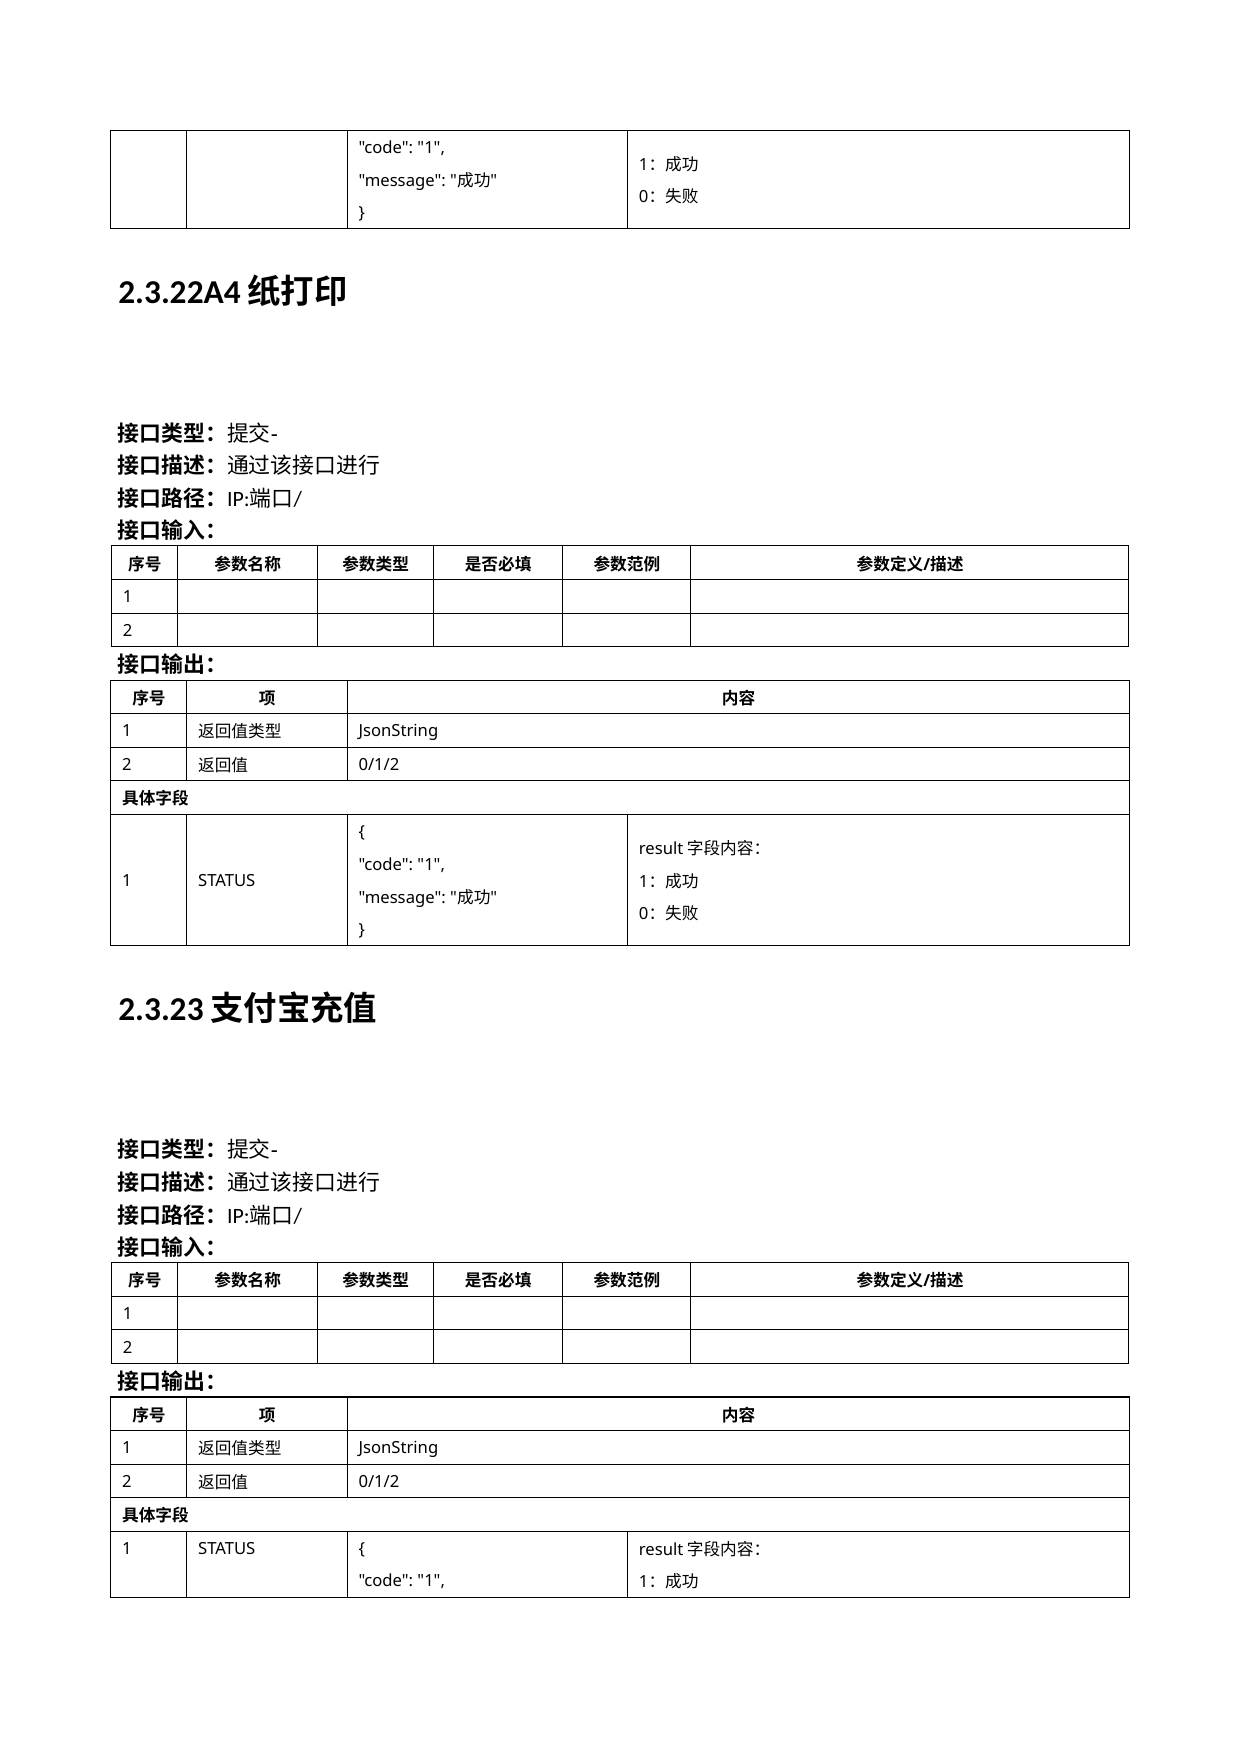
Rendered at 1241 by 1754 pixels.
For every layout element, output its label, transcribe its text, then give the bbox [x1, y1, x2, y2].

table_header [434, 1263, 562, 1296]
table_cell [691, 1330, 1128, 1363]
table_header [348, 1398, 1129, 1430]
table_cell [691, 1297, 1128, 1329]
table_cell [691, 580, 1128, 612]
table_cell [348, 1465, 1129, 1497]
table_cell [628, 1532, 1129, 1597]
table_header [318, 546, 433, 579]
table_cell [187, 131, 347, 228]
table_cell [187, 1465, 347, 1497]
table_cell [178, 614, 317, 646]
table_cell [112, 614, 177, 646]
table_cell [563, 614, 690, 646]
text 接口描述：通过该接口进行 [74, 448, 1122, 480]
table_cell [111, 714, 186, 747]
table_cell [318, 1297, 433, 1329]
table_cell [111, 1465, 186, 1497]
text 接口类型：提交- [74, 415, 1122, 448]
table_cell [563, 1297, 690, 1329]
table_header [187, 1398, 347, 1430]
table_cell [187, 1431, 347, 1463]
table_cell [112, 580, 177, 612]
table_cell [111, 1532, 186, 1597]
text 接口类型：提交- [74, 1132, 1122, 1165]
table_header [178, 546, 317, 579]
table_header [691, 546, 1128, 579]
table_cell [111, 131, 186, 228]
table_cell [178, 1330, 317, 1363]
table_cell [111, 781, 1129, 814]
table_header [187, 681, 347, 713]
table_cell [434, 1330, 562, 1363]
text 接口输入： [74, 1230, 1122, 1262]
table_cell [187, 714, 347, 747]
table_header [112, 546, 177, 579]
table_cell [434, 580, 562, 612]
subtitle 2.3.22A4纸打印 [118, 256, 1122, 321]
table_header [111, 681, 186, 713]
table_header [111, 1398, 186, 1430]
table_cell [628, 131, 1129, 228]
text 接口路径：IP:端口/ [74, 480, 1122, 513]
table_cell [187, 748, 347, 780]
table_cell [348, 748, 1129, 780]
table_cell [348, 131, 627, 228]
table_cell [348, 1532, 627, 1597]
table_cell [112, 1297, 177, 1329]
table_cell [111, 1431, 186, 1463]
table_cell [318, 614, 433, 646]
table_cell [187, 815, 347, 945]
text 接口输出： [74, 1364, 1122, 1396]
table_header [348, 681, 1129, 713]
text 接口输出： [74, 647, 1122, 679]
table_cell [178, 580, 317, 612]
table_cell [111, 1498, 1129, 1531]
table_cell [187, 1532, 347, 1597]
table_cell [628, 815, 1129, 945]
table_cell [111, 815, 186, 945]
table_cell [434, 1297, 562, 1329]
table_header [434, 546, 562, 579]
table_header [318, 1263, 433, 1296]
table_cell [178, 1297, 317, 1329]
text 接口描述：通过该接口进行 [74, 1165, 1122, 1197]
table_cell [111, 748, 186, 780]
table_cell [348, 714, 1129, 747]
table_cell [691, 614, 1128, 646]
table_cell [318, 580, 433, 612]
text 接口输入： [74, 513, 1122, 545]
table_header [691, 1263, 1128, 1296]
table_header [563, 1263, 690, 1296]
subtitle 2.3.23支付宝充值 [118, 973, 1122, 1038]
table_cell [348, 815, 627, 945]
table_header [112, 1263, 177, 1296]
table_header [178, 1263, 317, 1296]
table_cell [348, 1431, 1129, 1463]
text 接口路径：IP:端口/ [74, 1197, 1122, 1230]
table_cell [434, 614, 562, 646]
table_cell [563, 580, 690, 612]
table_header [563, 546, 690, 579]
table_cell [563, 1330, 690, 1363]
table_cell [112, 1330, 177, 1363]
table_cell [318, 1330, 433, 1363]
